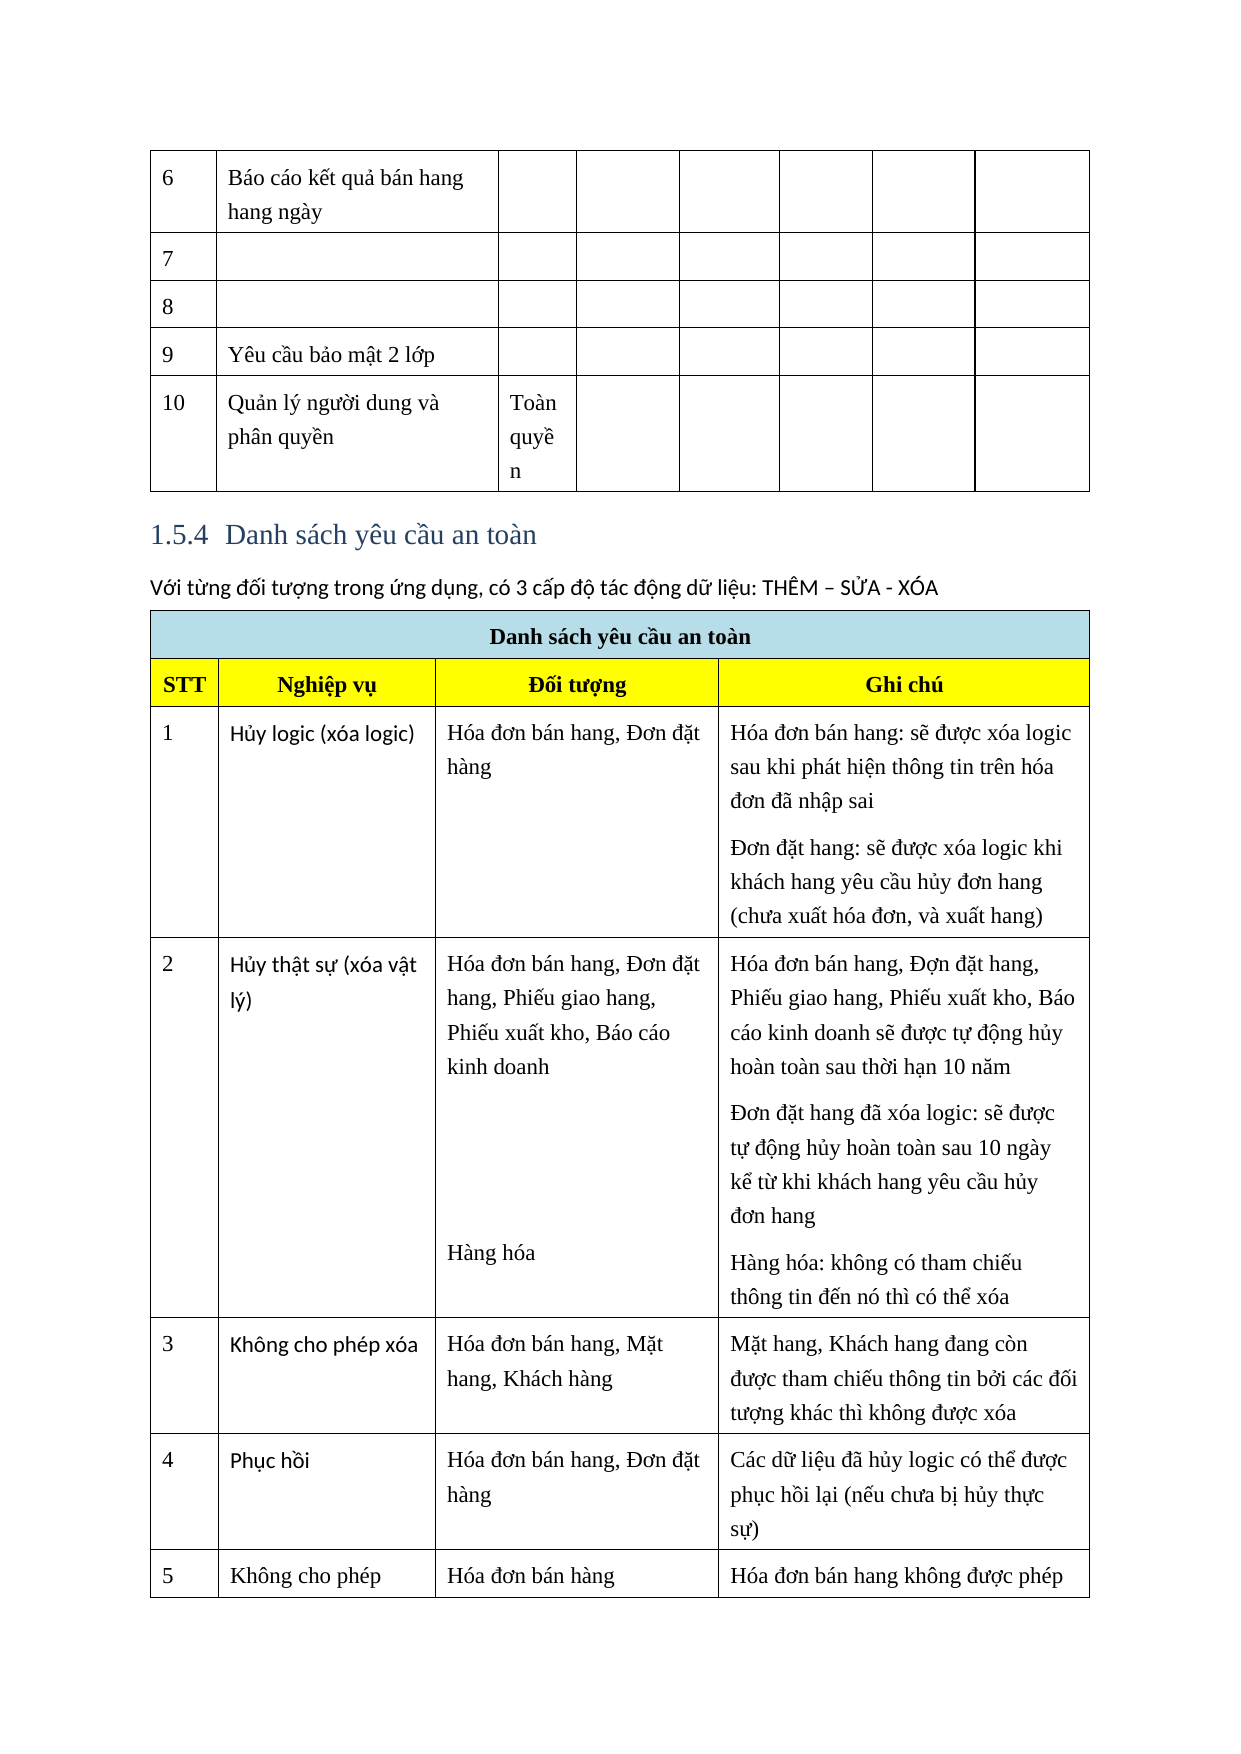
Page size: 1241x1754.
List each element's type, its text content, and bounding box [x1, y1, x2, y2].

table_cell [976, 281, 1089, 327]
table_cell Không cho phép chỉnh sửa [219, 1550, 435, 1597]
table_cell Yêu cầu bảo mật 2 lớp [217, 328, 498, 375]
table_cell Nghiệp vụ [219, 659, 435, 706]
table_cell [976, 328, 1089, 375]
table_cell [780, 151, 872, 232]
table_cell Phục hồi [219, 1434, 435, 1549]
table_cell [976, 376, 1089, 491]
table_cell [873, 281, 974, 327]
table_cell Hóa đơn bán hang, Đơn đặt hang, Phiếu giao hang, Phiếu xuất kho, Báo cáo kinh doanh Hàng hóa [436, 938, 718, 1317]
table_cell [680, 376, 779, 491]
table_cell [976, 233, 1089, 279]
table_cell [873, 151, 974, 232]
table_cell Hóa đơn bán hang, Đơn đặt hàng [436, 707, 718, 937]
table_cell Hóa đơn bán hang không được phép chỉnh sửa thông tin. Nếu sai thì hủy logic hóa đơn cũ, lập hóa đơn mới. [719, 1550, 1089, 1597]
table_cell 2 [151, 938, 218, 1317]
table_cell Hóa đơn bán hang: sẽ được xóa logic sau khi phát hiện thông tin trên hóa đơn đã nhập sai Đơn đặt hang: sẽ được xóa logic khi khách hang yêu cầu hủy đơn hang (chưa xuất hóa đơn, và xuất hang) [719, 707, 1089, 937]
table_cell Các dữ liệu đã hủy logic có thể được phục hồi lại (nếu chưa bị hủy thực sự) [719, 1434, 1089, 1549]
table_cell 5 [151, 1550, 218, 1597]
table_cell [873, 376, 974, 491]
table_cell Báo cáo kết quả bán hang hang ngày [217, 151, 498, 232]
table_cell [577, 151, 679, 232]
table_cell Hóa đơn bán hang, Mặt hang, Khách hàng [436, 1318, 718, 1433]
table_cell [577, 328, 679, 375]
table_cell Đối tượng [436, 659, 718, 706]
table_cell [680, 151, 779, 232]
table_cell [217, 281, 498, 327]
subtitle Danh sách yêu cầu an toàn [150, 517, 1090, 551]
table_cell 7 [151, 233, 216, 279]
table_cell Ghi chú [719, 659, 1089, 706]
table_cell Hủy thật sự (xóa vật lý) [219, 938, 435, 1317]
table_cell [577, 376, 679, 491]
table_cell 1 [151, 707, 218, 937]
table_cell Toàn quyền [499, 376, 576, 491]
table_cell STT [151, 659, 218, 706]
table_cell [577, 281, 679, 327]
table_cell [499, 328, 576, 375]
text Với từng đối tượng trong ứng dụng, có 3 cấp độ tác động dữ liệu: THÊM – SỬA - XÓA [150, 573, 1090, 601]
table_cell Quản lý người dung và phân quyền [217, 376, 498, 491]
table_cell [976, 151, 1089, 232]
table_cell [873, 233, 974, 279]
table_header Danh sách yêu cầu an toàn [151, 611, 1089, 658]
table_cell [780, 328, 872, 375]
table_cell Hóa đơn bán hang, Đơn đặt hàng [436, 1434, 718, 1549]
table_cell 8 [151, 281, 216, 327]
table_cell [780, 281, 872, 327]
table_cell [680, 233, 779, 279]
table_cell 6 [151, 151, 216, 232]
table_cell Hóa đơn bán hang, Đợn đặt hang, Phiếu giao hang, Phiếu xuất kho, Báo cáo kinh doanh sẽ được tự động hủy hoàn toàn sau thời hạn 10 năm Đơn đặt hang đã xóa logic: sẽ được tự động hủy hoàn toàn sau 10 ngày kể từ khi khách hang yêu cầu hủy đơn hang Hàng hóa: không có tham chiếu thông tin đến nó thì có thể xóa [719, 938, 1089, 1317]
table_cell [680, 281, 779, 327]
table_cell [577, 233, 679, 279]
table_cell Hóa đơn bán hàng [436, 1550, 718, 1597]
table_cell [873, 328, 974, 375]
table_cell [217, 233, 498, 279]
table_cell 3 [151, 1318, 218, 1433]
table_cell [499, 233, 576, 279]
table_cell 4 [151, 1434, 218, 1549]
table_cell [499, 151, 576, 232]
table_cell Hủy logic (xóa logic) [219, 707, 435, 937]
table_cell Mặt hang, Khách hang đang còn được tham chiếu thông tin bởi các đối tượng khác thì không được xóa [719, 1318, 1089, 1433]
table_cell [680, 328, 779, 375]
table_cell 10 [151, 376, 216, 491]
table_cell 9 [151, 328, 216, 375]
table_cell Không cho phép xóa [219, 1318, 435, 1433]
table_cell [780, 233, 872, 279]
table_cell [499, 281, 576, 327]
table_cell [780, 376, 872, 491]
